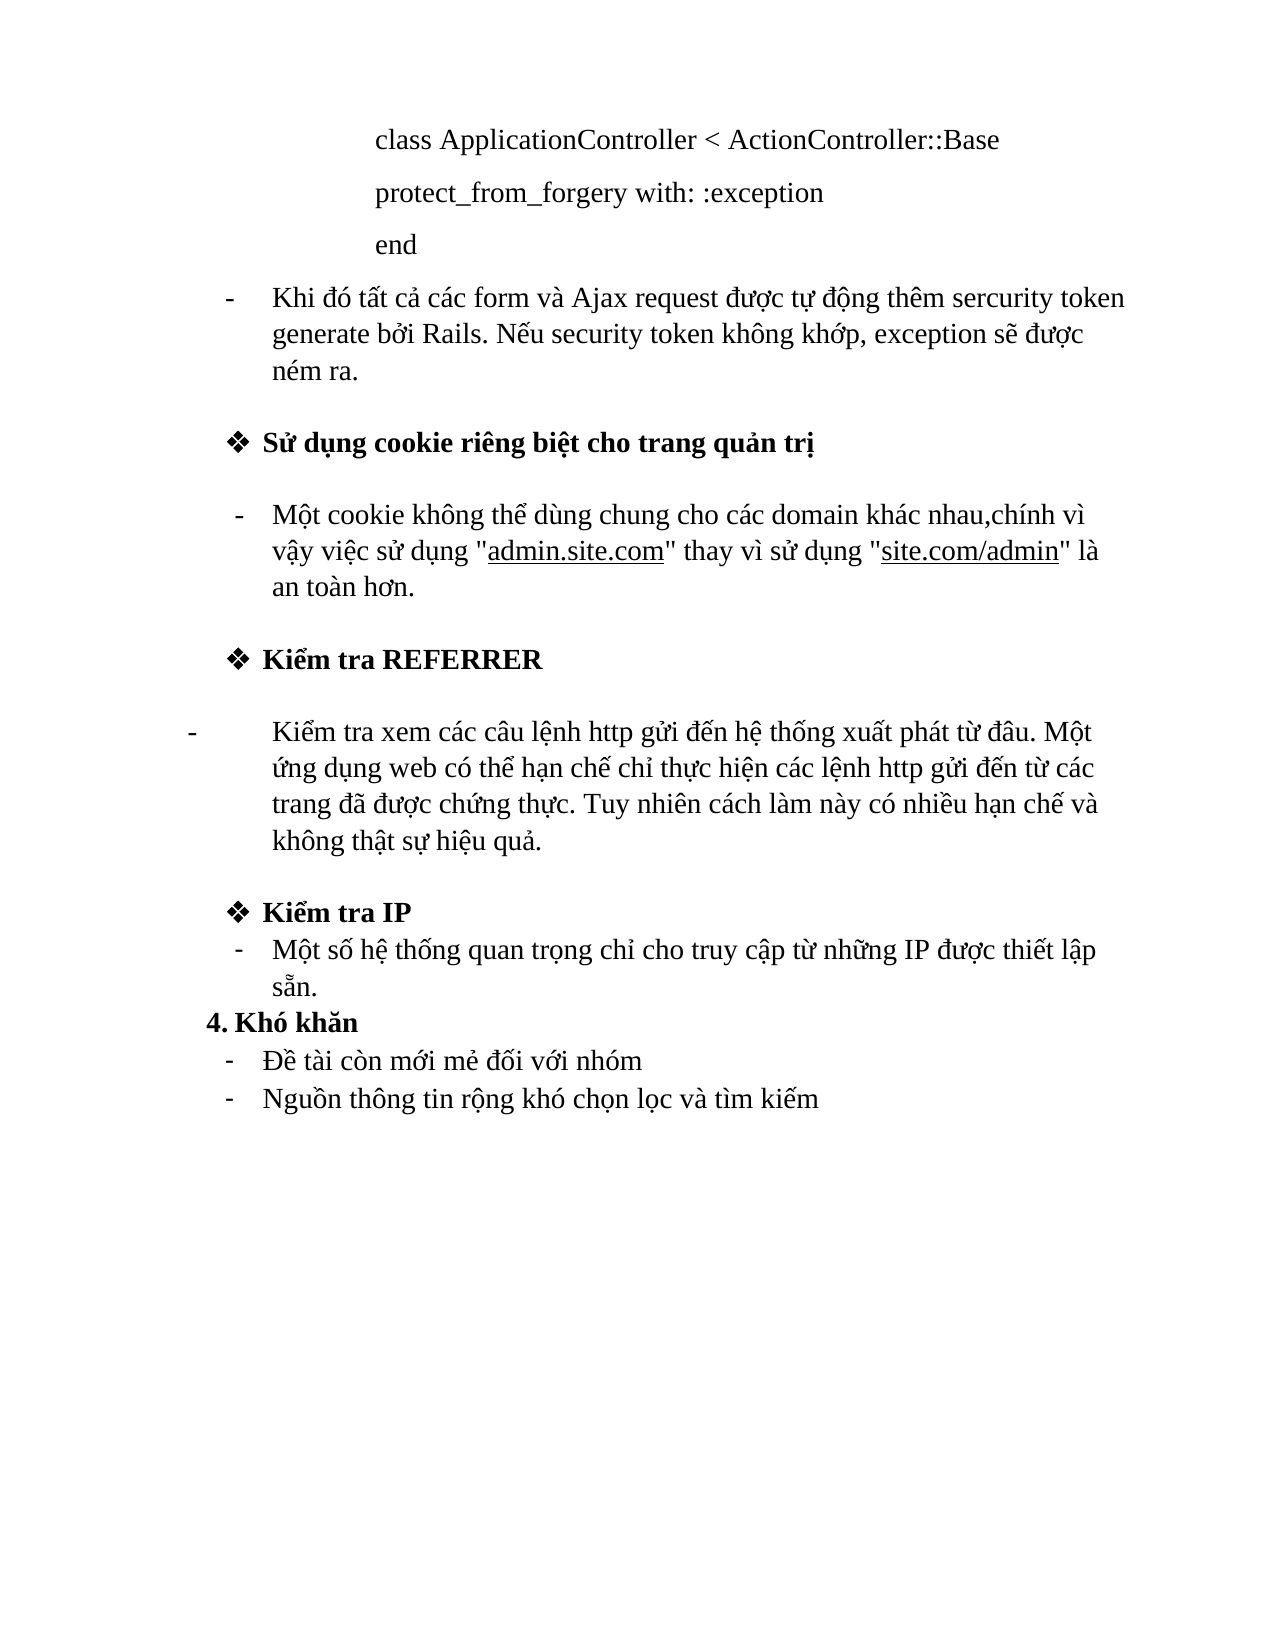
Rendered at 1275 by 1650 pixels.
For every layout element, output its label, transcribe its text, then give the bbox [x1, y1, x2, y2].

text protect_from_forgery with: :exception [375, 175, 1125, 208]
list Nguồn thông tin rộng khó chọn lọc và tìm kiếm [225, 1080, 1125, 1116]
list Kiểm tra xem các câu lệnh http gửi đến hệ thống xuất phát từ đâu. Một ứng dụng web có thể hạn chế chỉ thực hiện các lệnh http gửi đến từ các trang đã được chứng thực. Tuy nhiên cách làm này có nhiều hạn chế và không thật sự hiệu quả. [187, 714, 1125, 856]
list Khó khăn [206, 1006, 1125, 1039]
list Một số hệ thống quan trọng chỉ cho truy cập từ những IP được thiết lập sẵn. [234, 931, 1125, 1003]
list Đề tài còn mới mẻ đối với nhóm [225, 1042, 1125, 1077]
list Kiểm tra REFERRER [225, 642, 1125, 676]
list Sử dụng cookie riêng biệt cho trang quản trị [225, 425, 1125, 458]
list Khi đó tất cả các form và Ajax request được tự động thêm sercurity token generate bởi Rails. Nếu security token không khớp, exception sẽ được ném ra. [225, 280, 1125, 386]
list Một cookie không thể dùng chung cho các domain khác nhau,chính vì vậy việc sử dụng "admin.site.com" thay vì sử dụng "site.com/admin" là an toàn hơn. [234, 497, 1125, 603]
text end [375, 227, 1125, 261]
text class ApplicationController < ActionController::Base [375, 122, 1125, 155]
list Kiểm tra IP [225, 895, 1125, 929]
